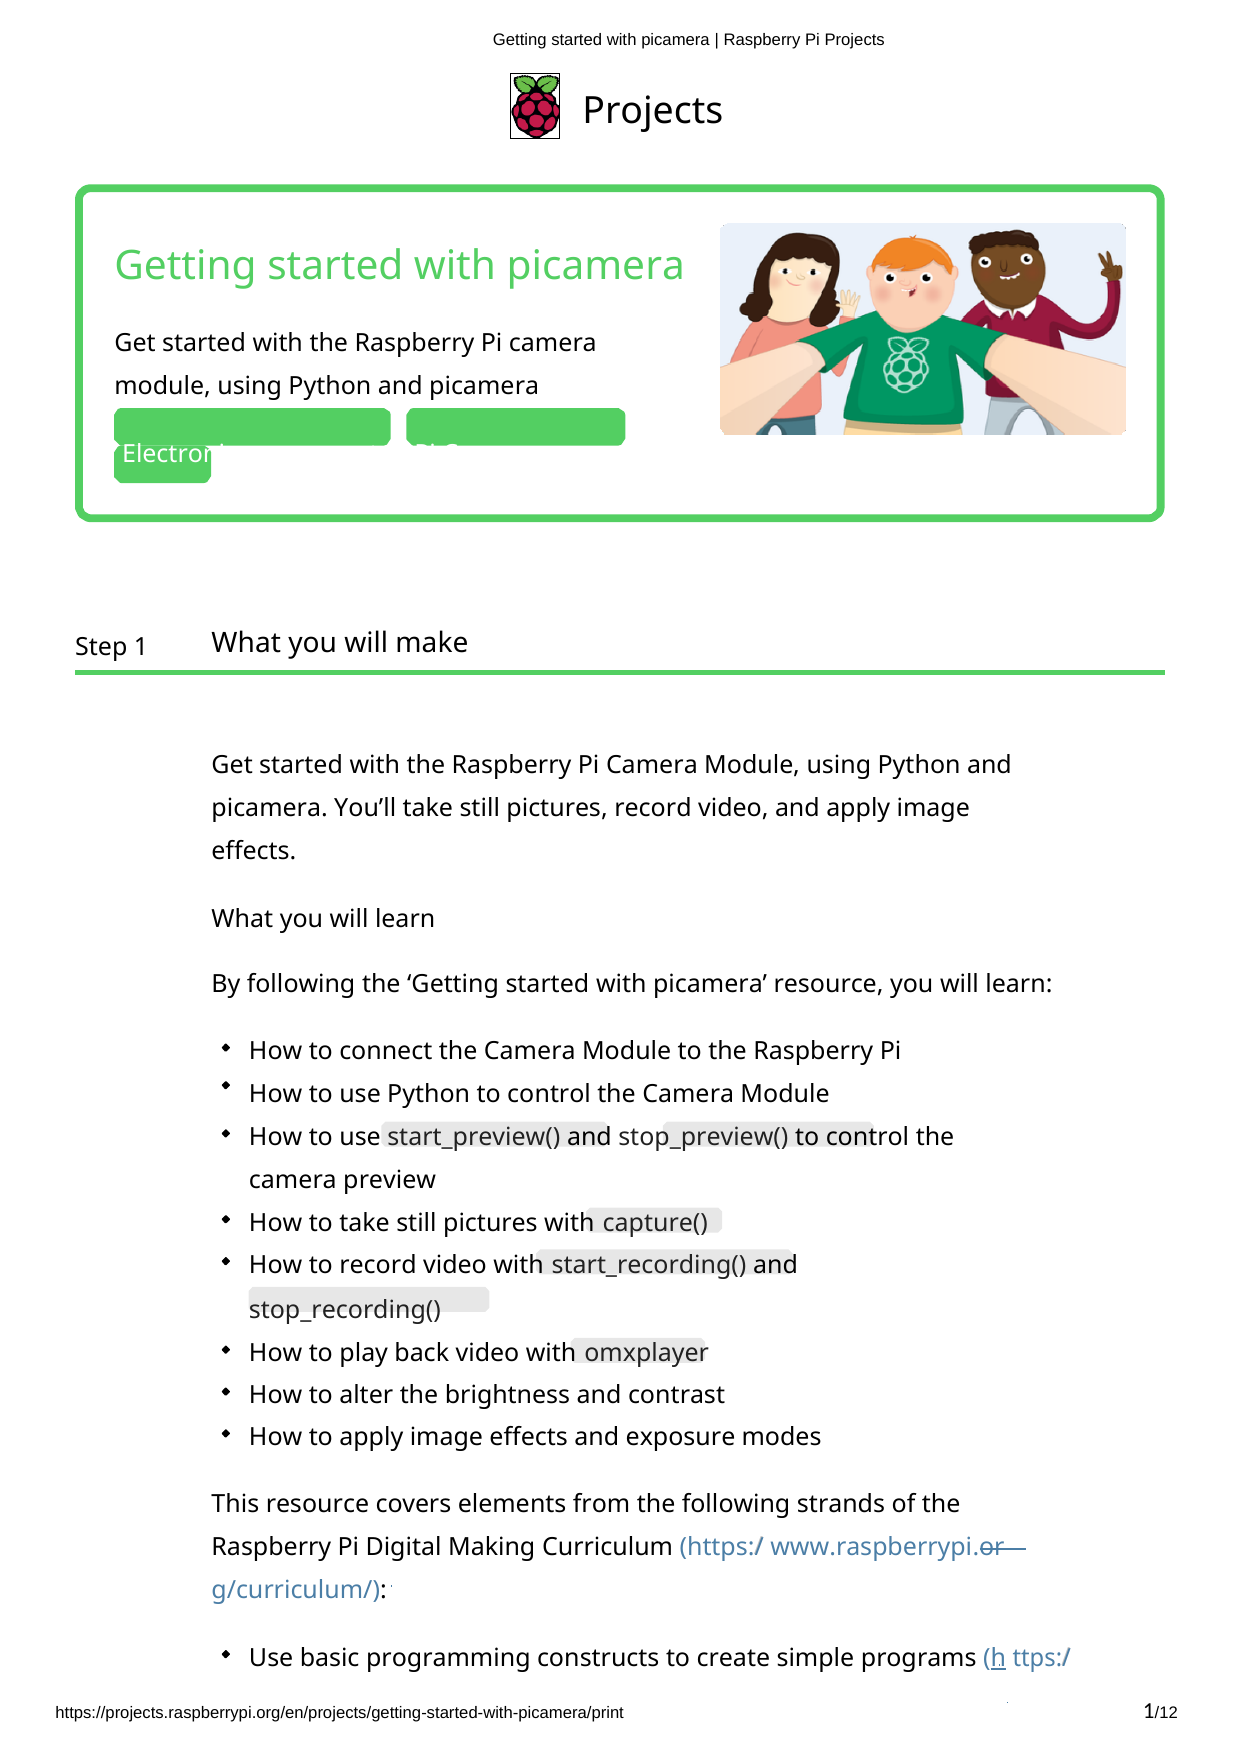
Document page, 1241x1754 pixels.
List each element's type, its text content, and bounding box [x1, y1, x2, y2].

text How to play back video with omxplayer [249, 1335, 1196, 1369]
text What you will learn [211, 900, 1124, 934]
text How to record video with start_recording() and [249, 1246, 1196, 1280]
text This resource covers elements from the following strands of the Raspberry Pi Digital Making Curriculum (https:/ www.raspberrypi.or g/curriculum/): [211, 1486, 1050, 1606]
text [249, 1639, 1086, 1673]
picture [511, 74, 559, 84]
text How to take still pictures with capture() [249, 1204, 1196, 1238]
text Step 1 What you will make [75, 623, 1196, 664]
text Electronic components Pi Camera Module Python [122, 436, 618, 513]
text Get started with the Raspberry Pi camera module, using Python and picamera [114, 325, 675, 402]
text Getting started with picamera [114, 236, 1052, 291]
text How to alter the brightness and contrast [249, 1377, 1196, 1411]
text Get started with the Raspberry Pi Camera Module, using Python and picamera. You’ll take still pictures, record video, and apply image effects. [211, 747, 1022, 867]
text How to connect the Camera Module to the Raspberry Pi How to use Python to control the Camera Module [249, 1033, 922, 1110]
text By following the ‘Getting started with picamera’ resource, you will learn: [211, 966, 1124, 1000]
text How to apply image effects and exposure modes [249, 1419, 1196, 1453]
picture [720, 223, 1126, 435]
text Projects [109, 84, 1196, 135]
text stop_recording() [249, 1292, 1196, 1326]
text How to use start_preview() and stop_preview() to control the camera preview [249, 1119, 1020, 1196]
